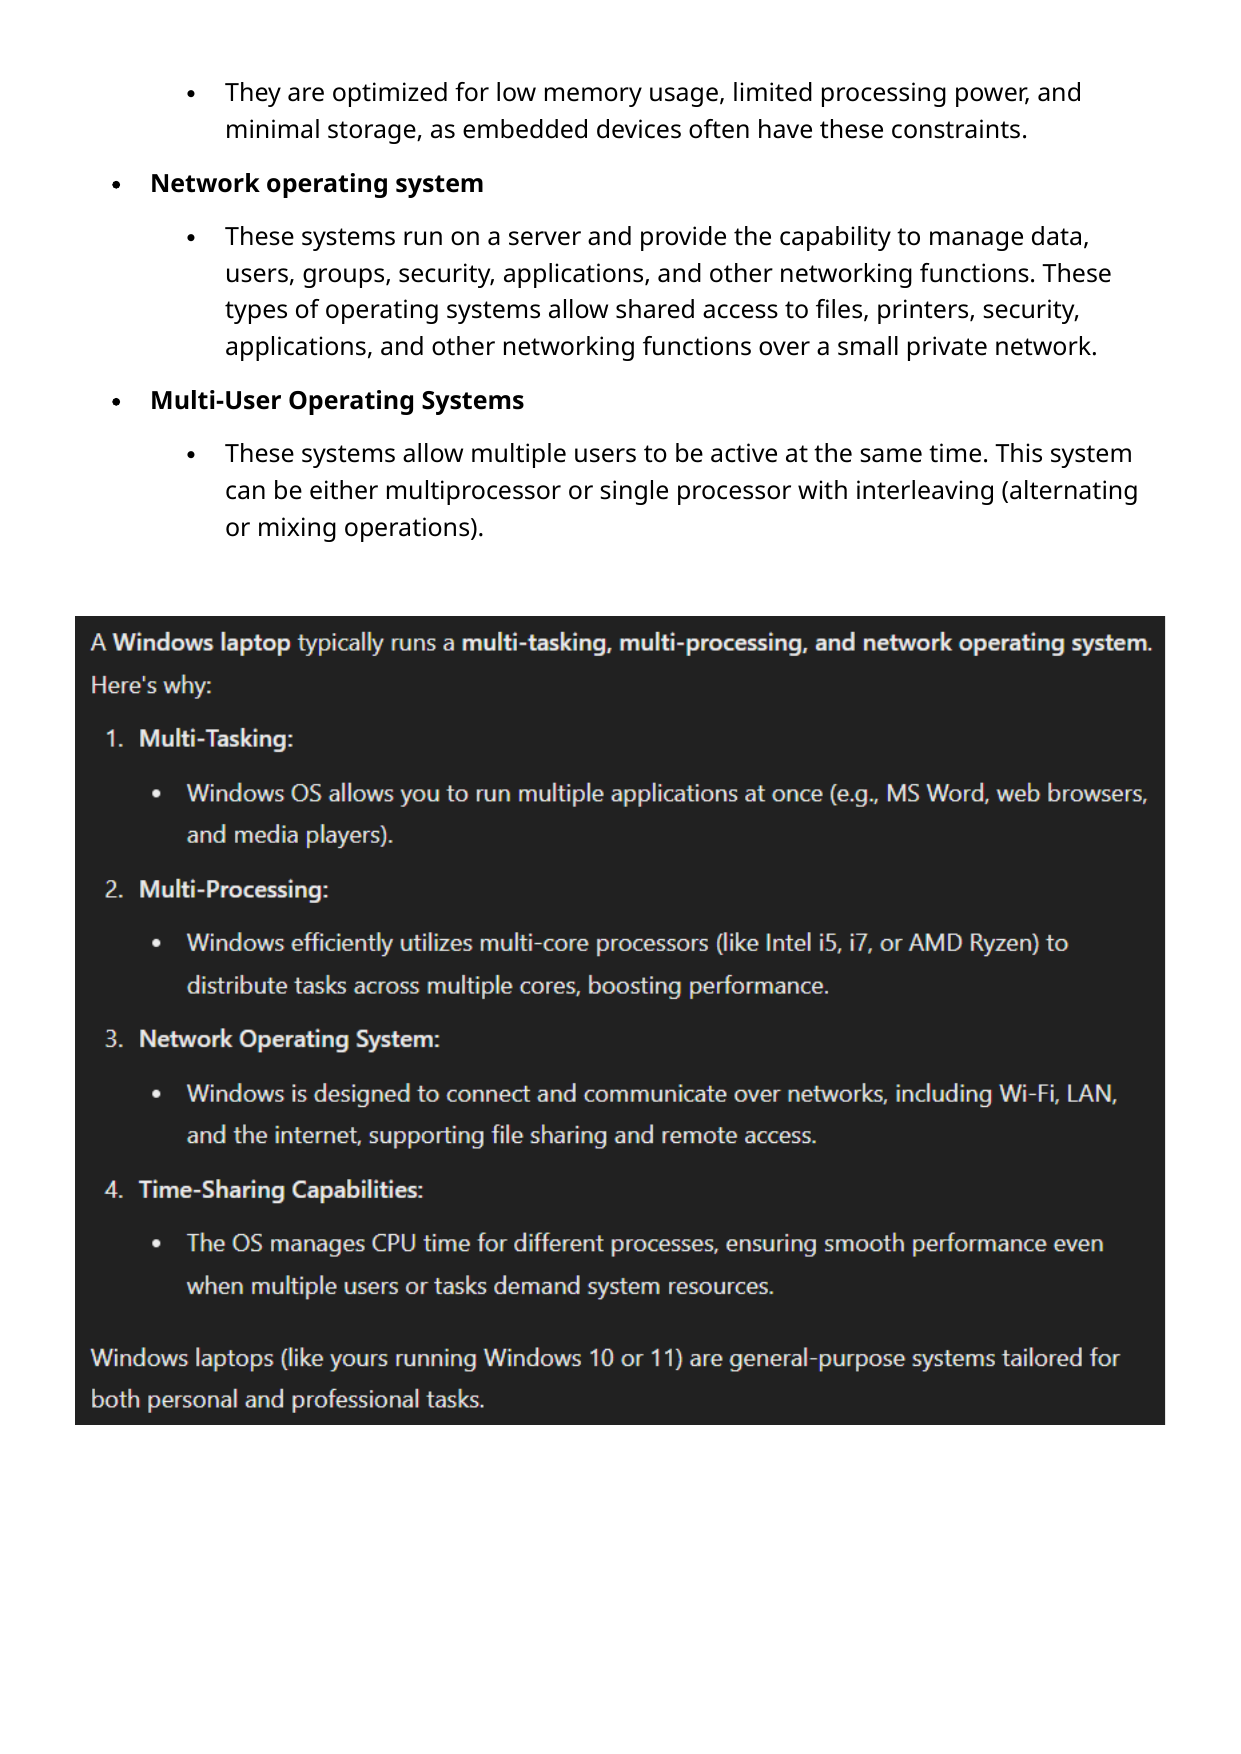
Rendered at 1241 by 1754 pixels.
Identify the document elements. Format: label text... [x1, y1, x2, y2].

picture [75, 616, 1166, 1425]
list Multi-User Operating Systems [112, 382, 1165, 416]
list These systems run on a server and provide the capability to manage data, users, groups, security, applications, and other networking functions. These types of operating systems allow shared access to files, printers, security, applications, and other networking functions over a small private network. [187, 219, 1165, 363]
list These systems allow multiple users to be active at the same time. This system can be either multiprocessor or single processor with interleaving (alternating or mixing operations). [187, 436, 1165, 543]
list Network operating system [112, 165, 1165, 199]
list They are optimized for low memory usage, limited processing power, and minimal storage, as embedded devices often have these constraints. [187, 75, 1165, 146]
